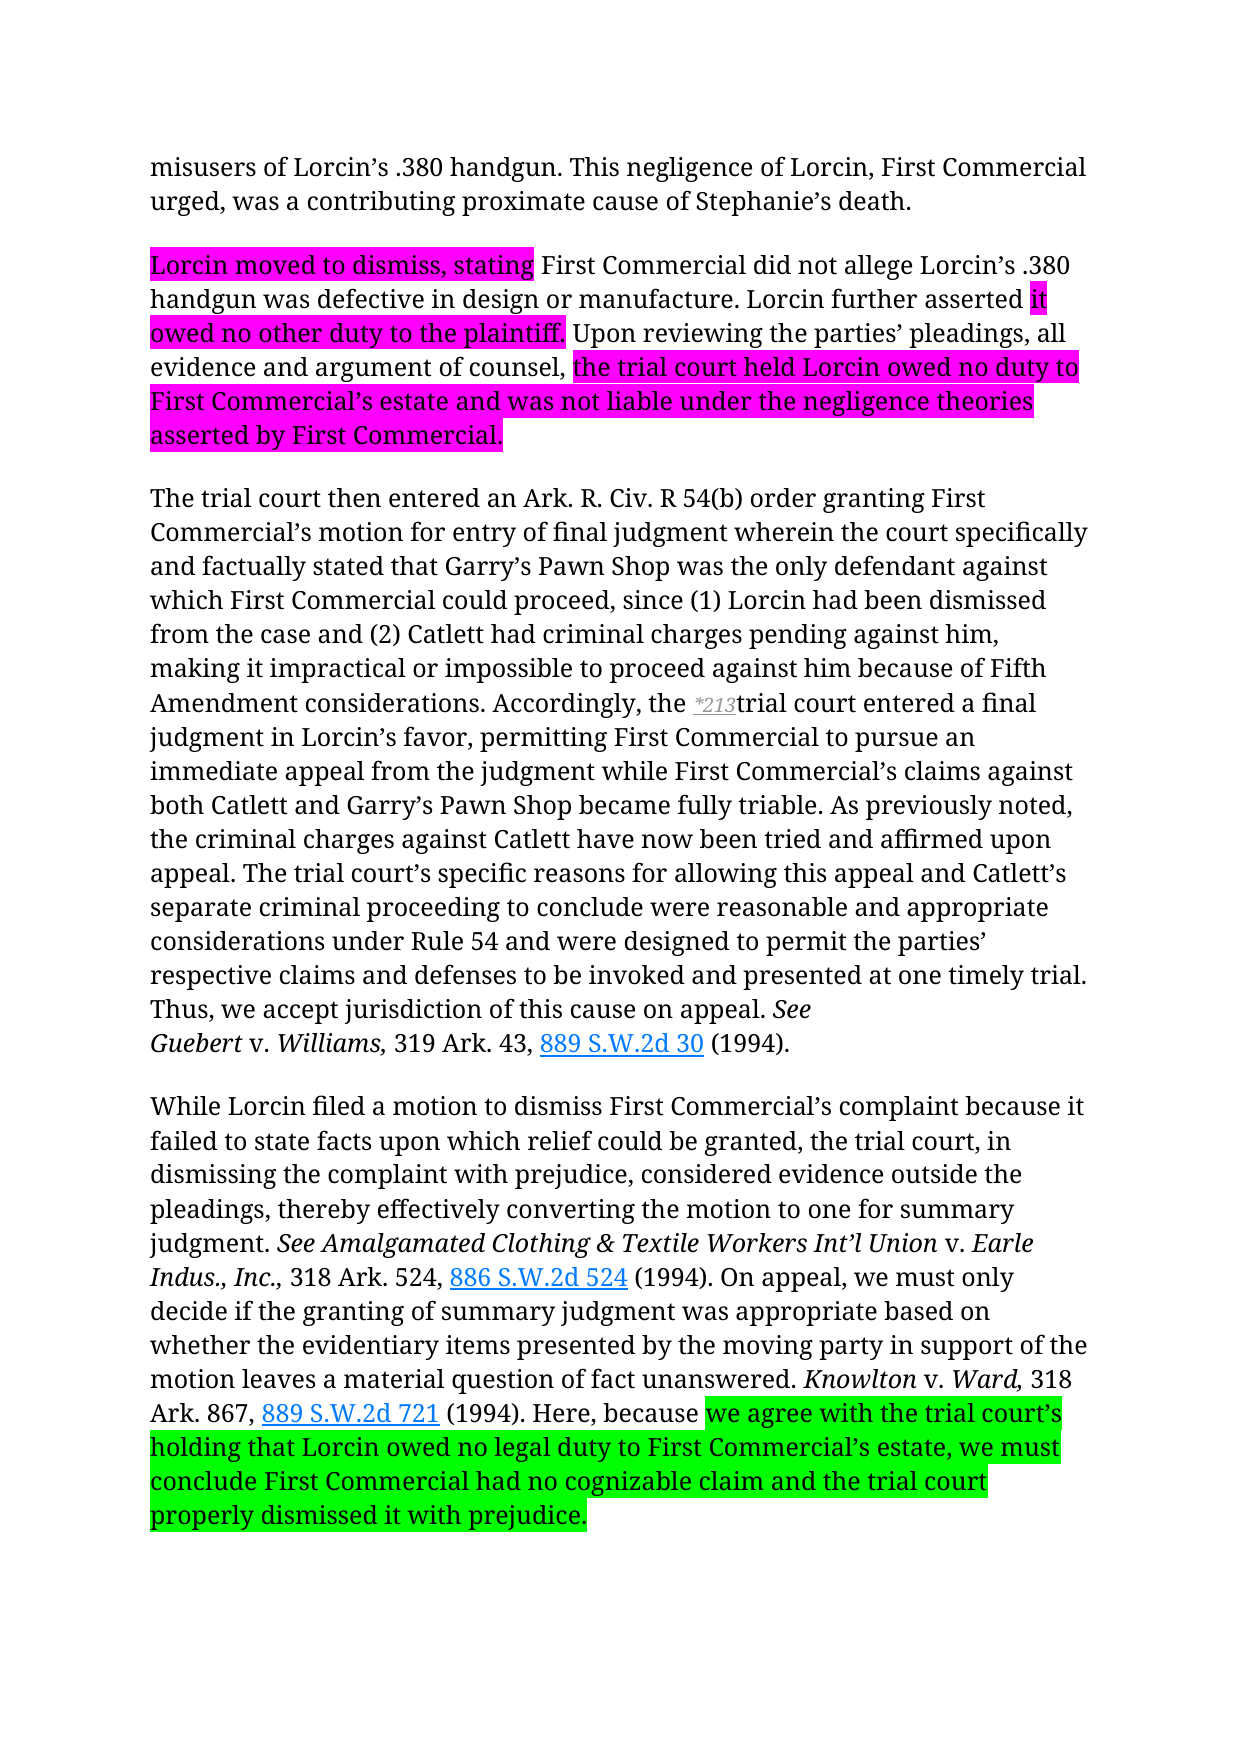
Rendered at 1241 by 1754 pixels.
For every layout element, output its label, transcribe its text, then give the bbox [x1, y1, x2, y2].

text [150, 150, 1090, 218]
text While Lorcin filed a motion to dismiss First Commercial’s complaint because it failed to state facts upon which relief could be granted, the trial court, in dismissing the complaint with prejudice, considered evidence outside the pleadings, thereby effectively converting the motion to one for summary judgment. See Amalgamated Clothing & Textile Workers Int’l Union v. Earle Indus., Inc., 318 Ark. 524, 886 S.W.2d 524 (1994). On appeal, we must only decide if the granting of summary judgment was appropriate based on whether the evidentiary items presented by the moving party in support of the motion leaves a material question of fact unanswered. Knowlton v. Ward, 318 Ark. 867, 889 S.W.2d 721 (1994). Here, because we agree with the trial court’s holding that Lorcin owed no legal duty to First Commercial’s estate, we must conclude First Commercial had no cognizable claim and the trial court properly dismissed it with prejudice. [150, 1089, 1090, 1532]
text Lorcin moved to dismiss, stating First Commercial did not allege Lorcin’s .380 handgun was defective in design or manufacture. Lorcin further asserted it owed no other duty to the plaintiff. Upon reviewing the parties’ pleadings, all evidence and argument of counsel, the trial court held Lorcin owed no duty to First Commercial’s estate and was not liable under the negligence theories asserted by First Commercial. [150, 247, 1090, 452]
text The trial court then entered an Ark. R. Civ. R 54(b) order granting First Commercial’s motion for entry of final judgment wherein the court specifically and factually stated that Garry’s Pawn Shop was the only defendant against which First Commercial could proceed, since (1) Lorcin had been dismissed from the case and (2) Catlett had criminal charges pending against him, making it impractical or impossible to proceed against him because of Fifth Amendment considerations. Accordingly, the *213trial court entered a final judgment in Lorcin’s favor, permitting First Commercial to pursue an immediate appeal from the judgment while First Commercial’s claims against both Catlett and Garry’s Pawn Shop became fully triable. As previously noted, the criminal charges against Catlett have now been tried and affirmed upon appeal. The trial court’s specific reasons for allowing this appeal and Catlett’s separate criminal proceeding to conclude were reasonable and appropriate considerations under Rule 54 and were designed to permit the parties’ respective claims and defenses to be invoked and presented at one timely trial. Thus, we accept jurisdiction of this cause on appeal. See Guebert v. Williams, 319 Ark. 43, 889 S.W.2d 30 (1994). [150, 481, 1090, 1060]
